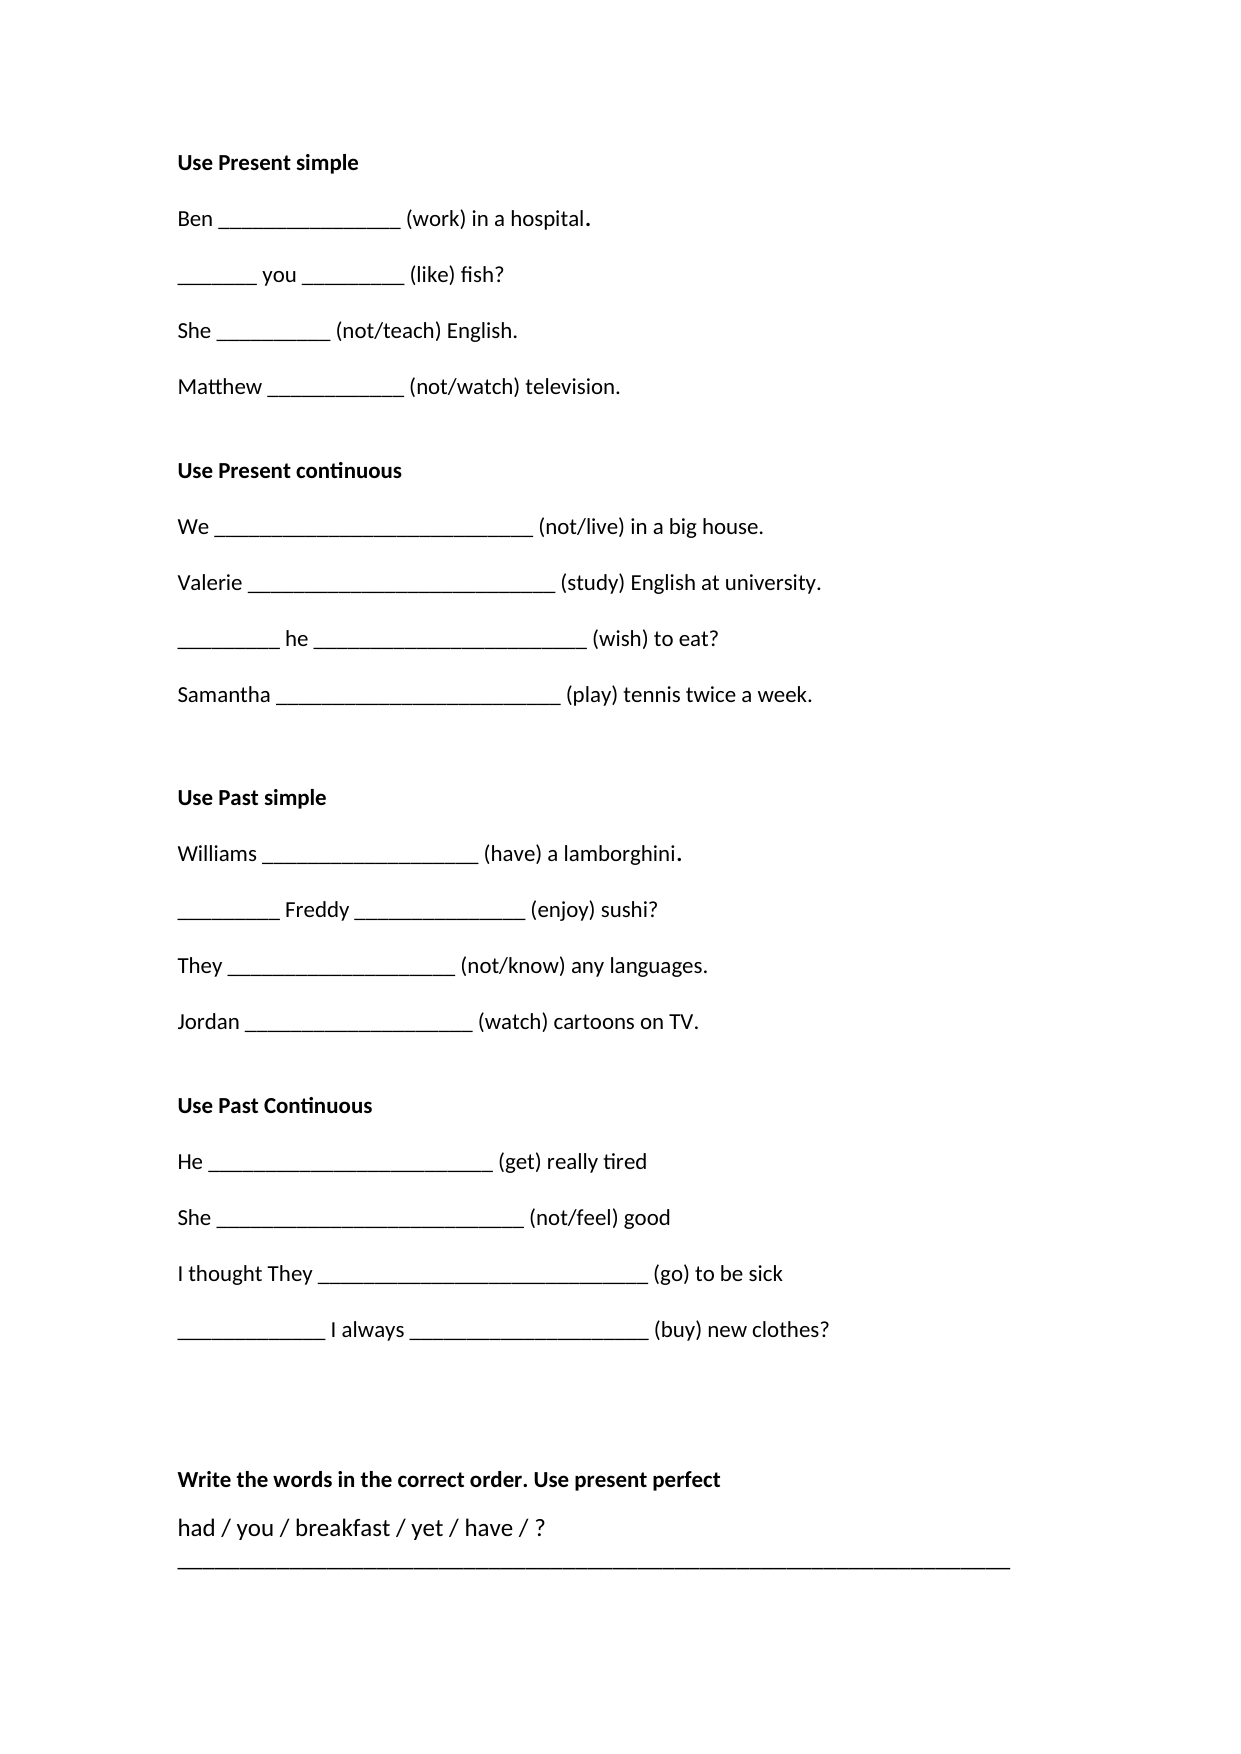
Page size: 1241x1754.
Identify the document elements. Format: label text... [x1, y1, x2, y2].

text He _________________________ (get) really tired [177, 1147, 1063, 1175]
text Valerie ___________________________ (study) English at university. [177, 568, 1063, 596]
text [177, 1542, 1063, 1573]
text She ___________________________ (not/feel) good [177, 1203, 1063, 1231]
text Williams ___________________ (have) a lamborghini. [177, 839, 1063, 867]
text They ____________________ (not/know) any languages. [177, 951, 1063, 979]
text Matthew ____________ (not/watch) television. [177, 372, 1063, 400]
text We ____________________________ (not/live) in a big house. [177, 512, 1063, 540]
text I thought They _____________________________ (go) to be sick [177, 1259, 1063, 1287]
text Use Present continuous [177, 456, 1063, 484]
text She __________ (not/teach) English. [177, 316, 1063, 344]
text _________ he ________________________ (wish) to eat? [177, 624, 1063, 652]
text Use Past simple [177, 783, 1063, 811]
text had / you / breakfast / yet / have / ? [177, 1512, 1063, 1542]
text Use Past Continuous [177, 1091, 1063, 1119]
text _______ you _________ (like) fish? [177, 260, 1063, 288]
text _____________ I always _____________________ (buy) new clothes? [177, 1315, 1063, 1343]
text Use Present simple [177, 148, 1063, 176]
text Jordan ____________________ (watch) cartoons on TV. [177, 1007, 1063, 1035]
text Samantha _________________________ (play) tennis twice a week. [177, 680, 1063, 708]
text Ben ________________ (work) in a hospital. [177, 204, 1063, 232]
text _________ Freddy _______________ (enjoy) sushi? [177, 895, 1063, 923]
text Write the words in the correct order. Use present perfect [177, 1465, 1063, 1493]
